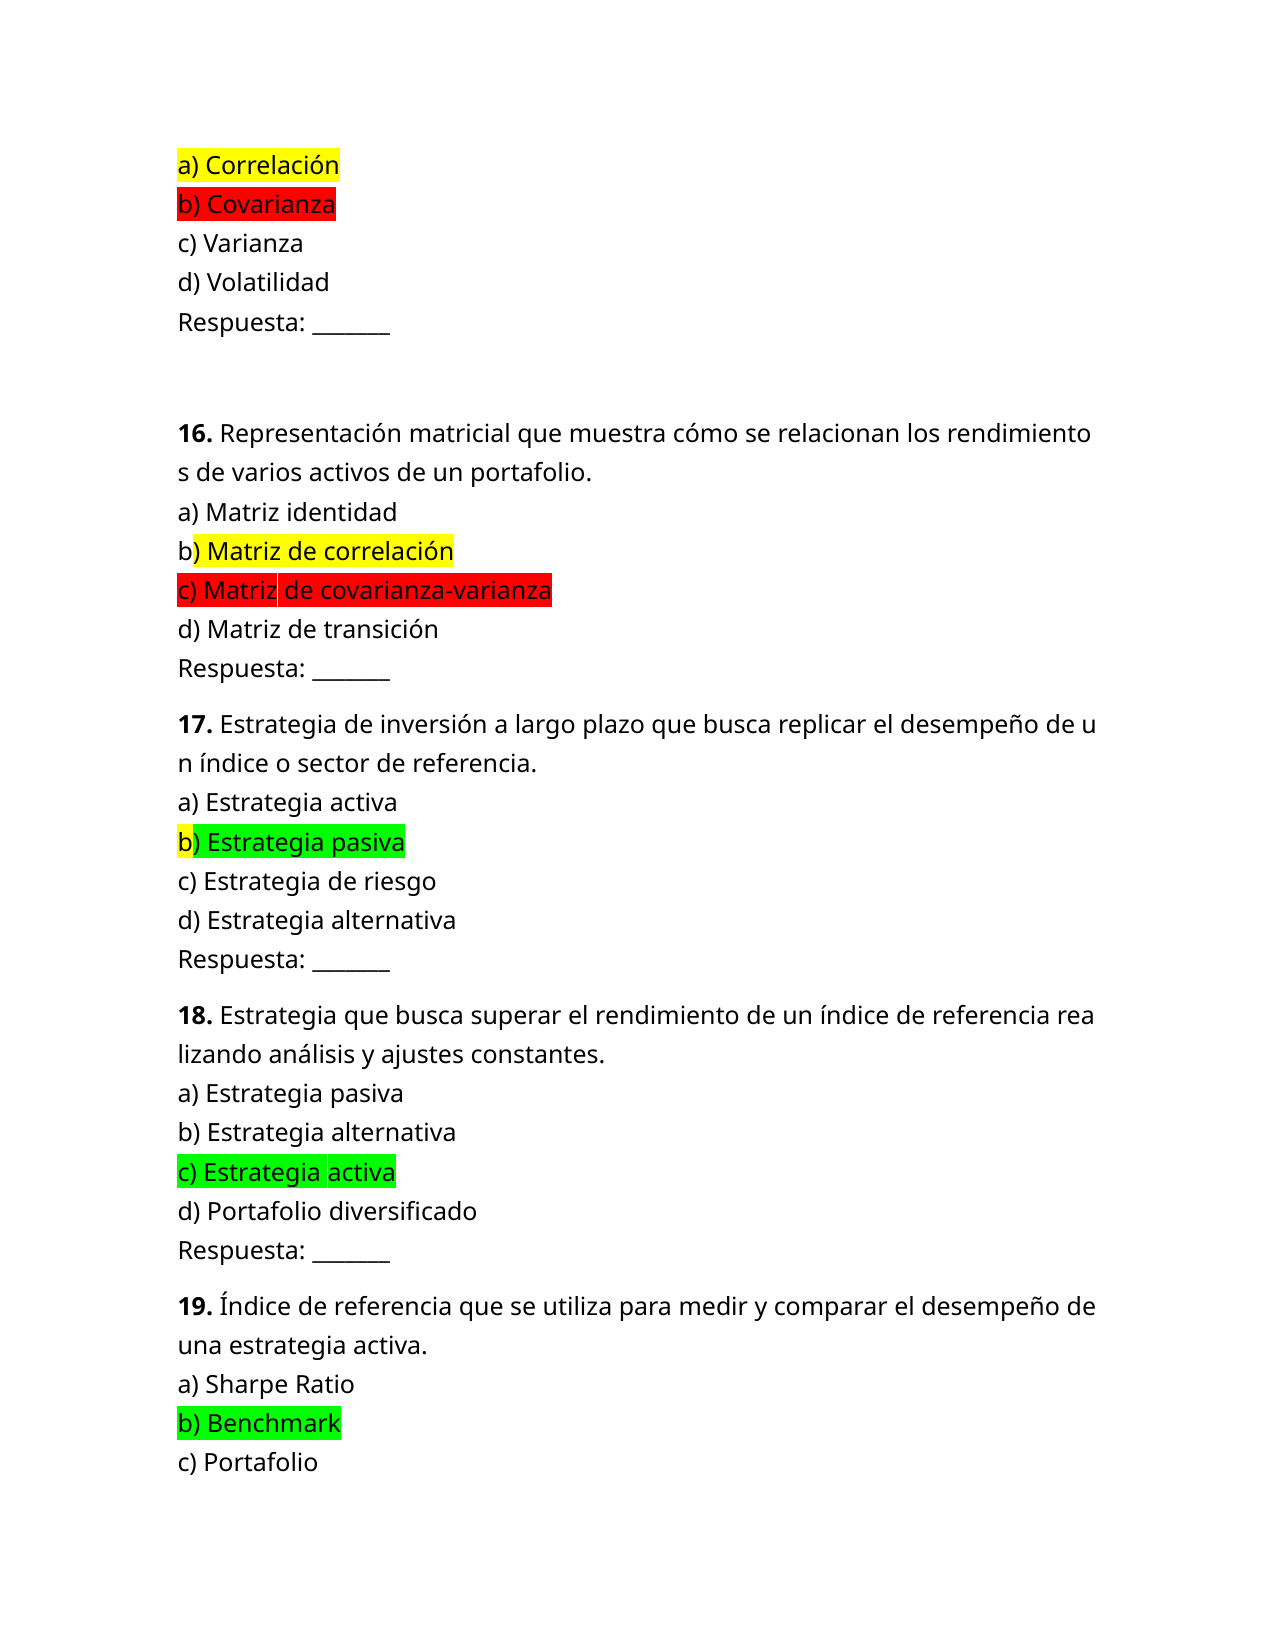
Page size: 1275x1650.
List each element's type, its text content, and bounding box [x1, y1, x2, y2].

text 18. Estrategia que busca superar el rendimiento de un índice de referencia realizando análisis y ajustes constantes. a) Estrategia pasiva b) Estrategia alternativa c) Estrategia activa d) Portafolio diversificado Respuesta: _______ [177, 998, 1098, 1267]
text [177, 148, 1098, 338]
text 16. Representación matricial que muestra cómo se relacionan los rendimientos de varios activos de un portafolio. a) Matriz identidad b) Matriz de correlación c) Matriz de covarianza-varianza d) Matriz de transición Respuesta: _______ [177, 416, 1098, 685]
text 17. Estrategia de inversión a largo plazo que busca replicar el desempeño de un índice o sector de referencia. a) Estrategia activa b) Estrategia pasiva c) Estrategia de riesgo d) Estrategia alternativa Respuesta: _______ [177, 707, 1098, 976]
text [177, 1288, 1098, 1479]
